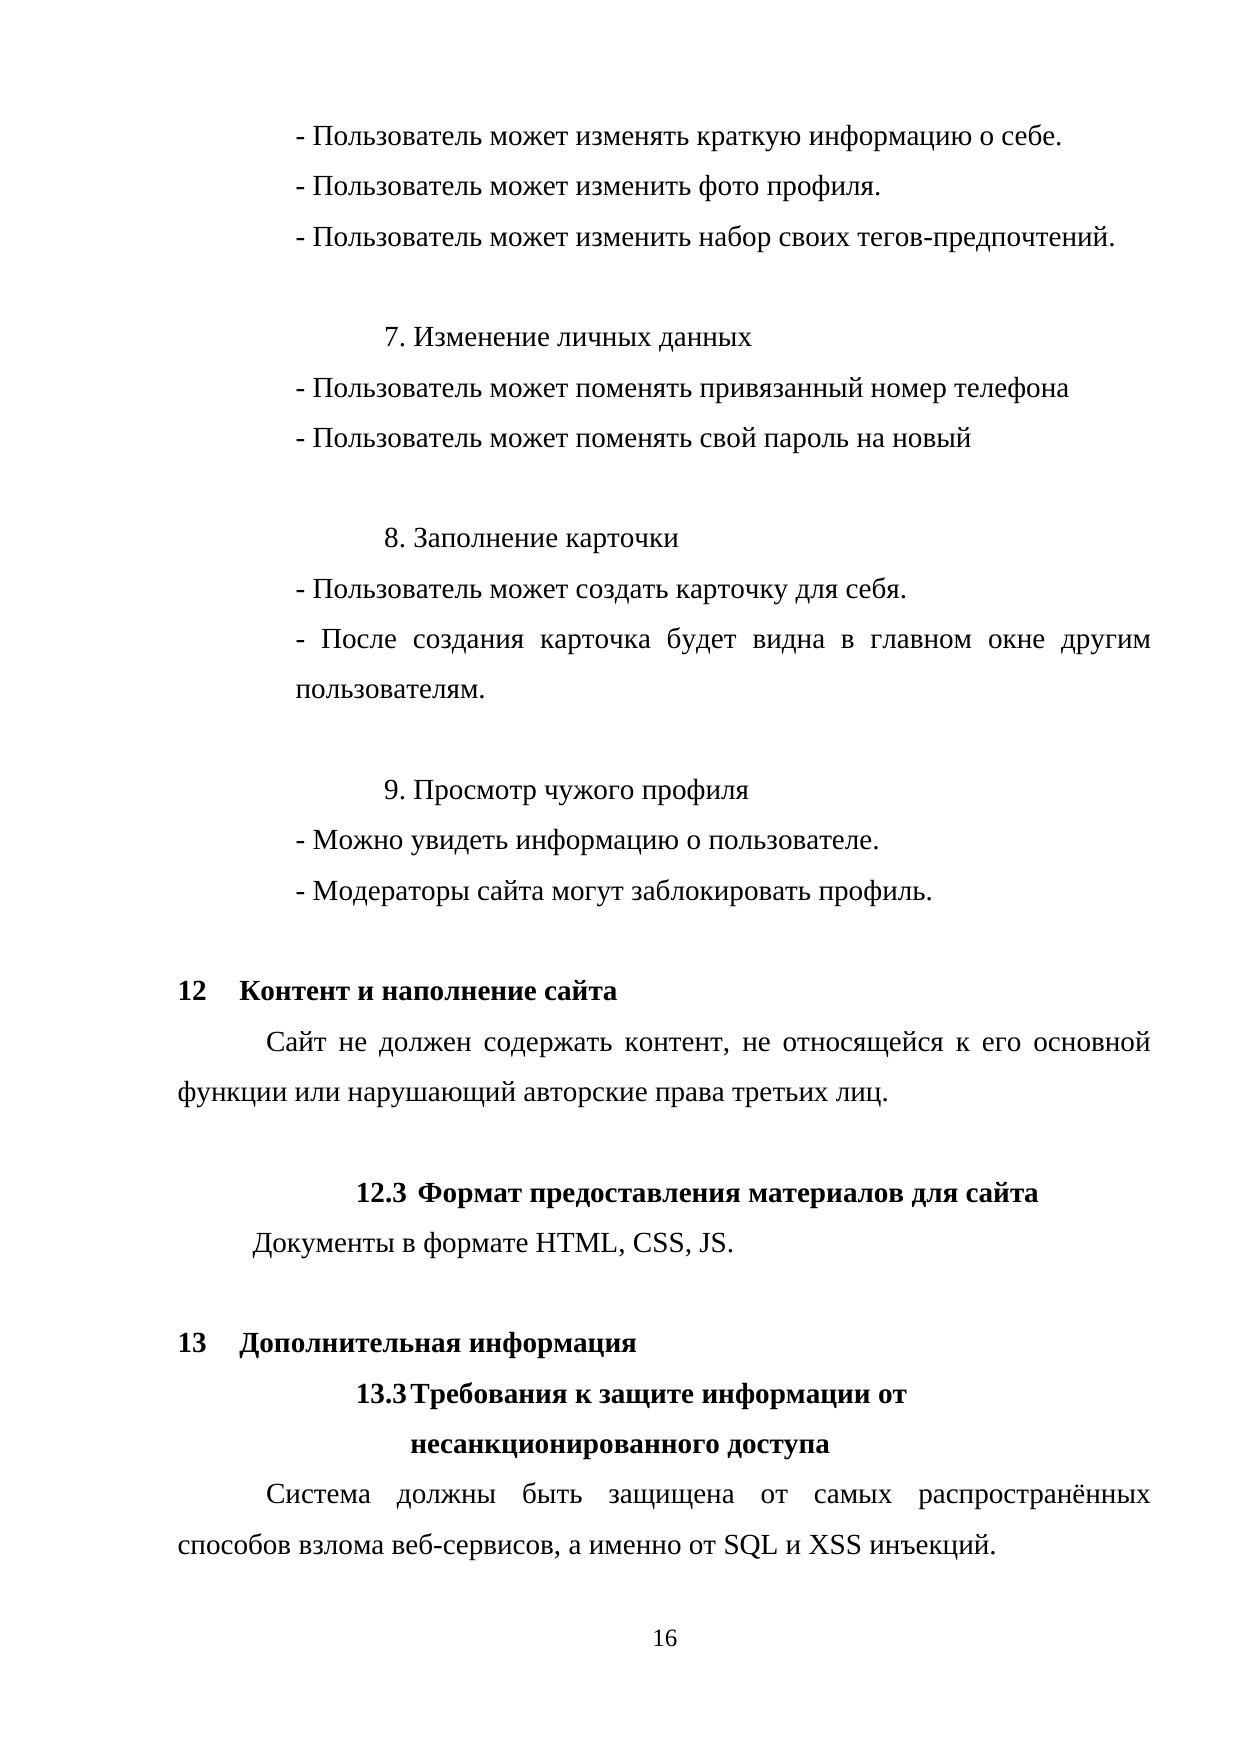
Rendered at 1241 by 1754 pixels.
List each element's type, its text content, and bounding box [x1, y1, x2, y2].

subtitle Требования к защите информации от несанкционированного доступа [356, 1376, 1152, 1460]
text - Пользователь может изменять краткую информацию о себе. [295, 118, 1152, 152]
text - Модераторы сайта могут заблокировать профиль. [295, 873, 1152, 906]
text - Пользователь может поменять привязанный номер телефона [295, 370, 1152, 403]
text Система должны быть защищена от самых распространённых способов взлома веб-сервисов, а именно от SQL и XSS инъекций. [177, 1477, 1152, 1560]
text - Можно увидеть информацию о пользователе. [295, 822, 1152, 856]
text - Пользователь может изменить фото профиля. [295, 168, 1152, 202]
text Сайт не должен содержать контент, не относящейся к его основной функции или нарушающий авторские права третьих лиц. [177, 1024, 1152, 1108]
subtitle Контент и наполнение сайта [177, 973, 1152, 1007]
subtitle Дополнительная информация [177, 1326, 1152, 1359]
text 8. Заполнение карточки [295, 521, 1152, 554]
text - Пользователь может изменить набор своих тегов-предпочтений. [295, 219, 1152, 252]
subtitle Формат предоставления материалов для сайта [356, 1175, 1152, 1208]
text - Пользователь может поменять свой пароль на новый [295, 420, 1152, 453]
text - После создания карточка будет видна в главном окне другим пользователям. [295, 621, 1152, 705]
text - Пользователь может создать карточку для себя. [295, 571, 1152, 604]
text 9. Просмотр чужого профиля [295, 772, 1152, 806]
text 7. Изменение личных данных [295, 319, 1152, 353]
text Документы в формате HTML, CSS, JS. [177, 1225, 1152, 1258]
